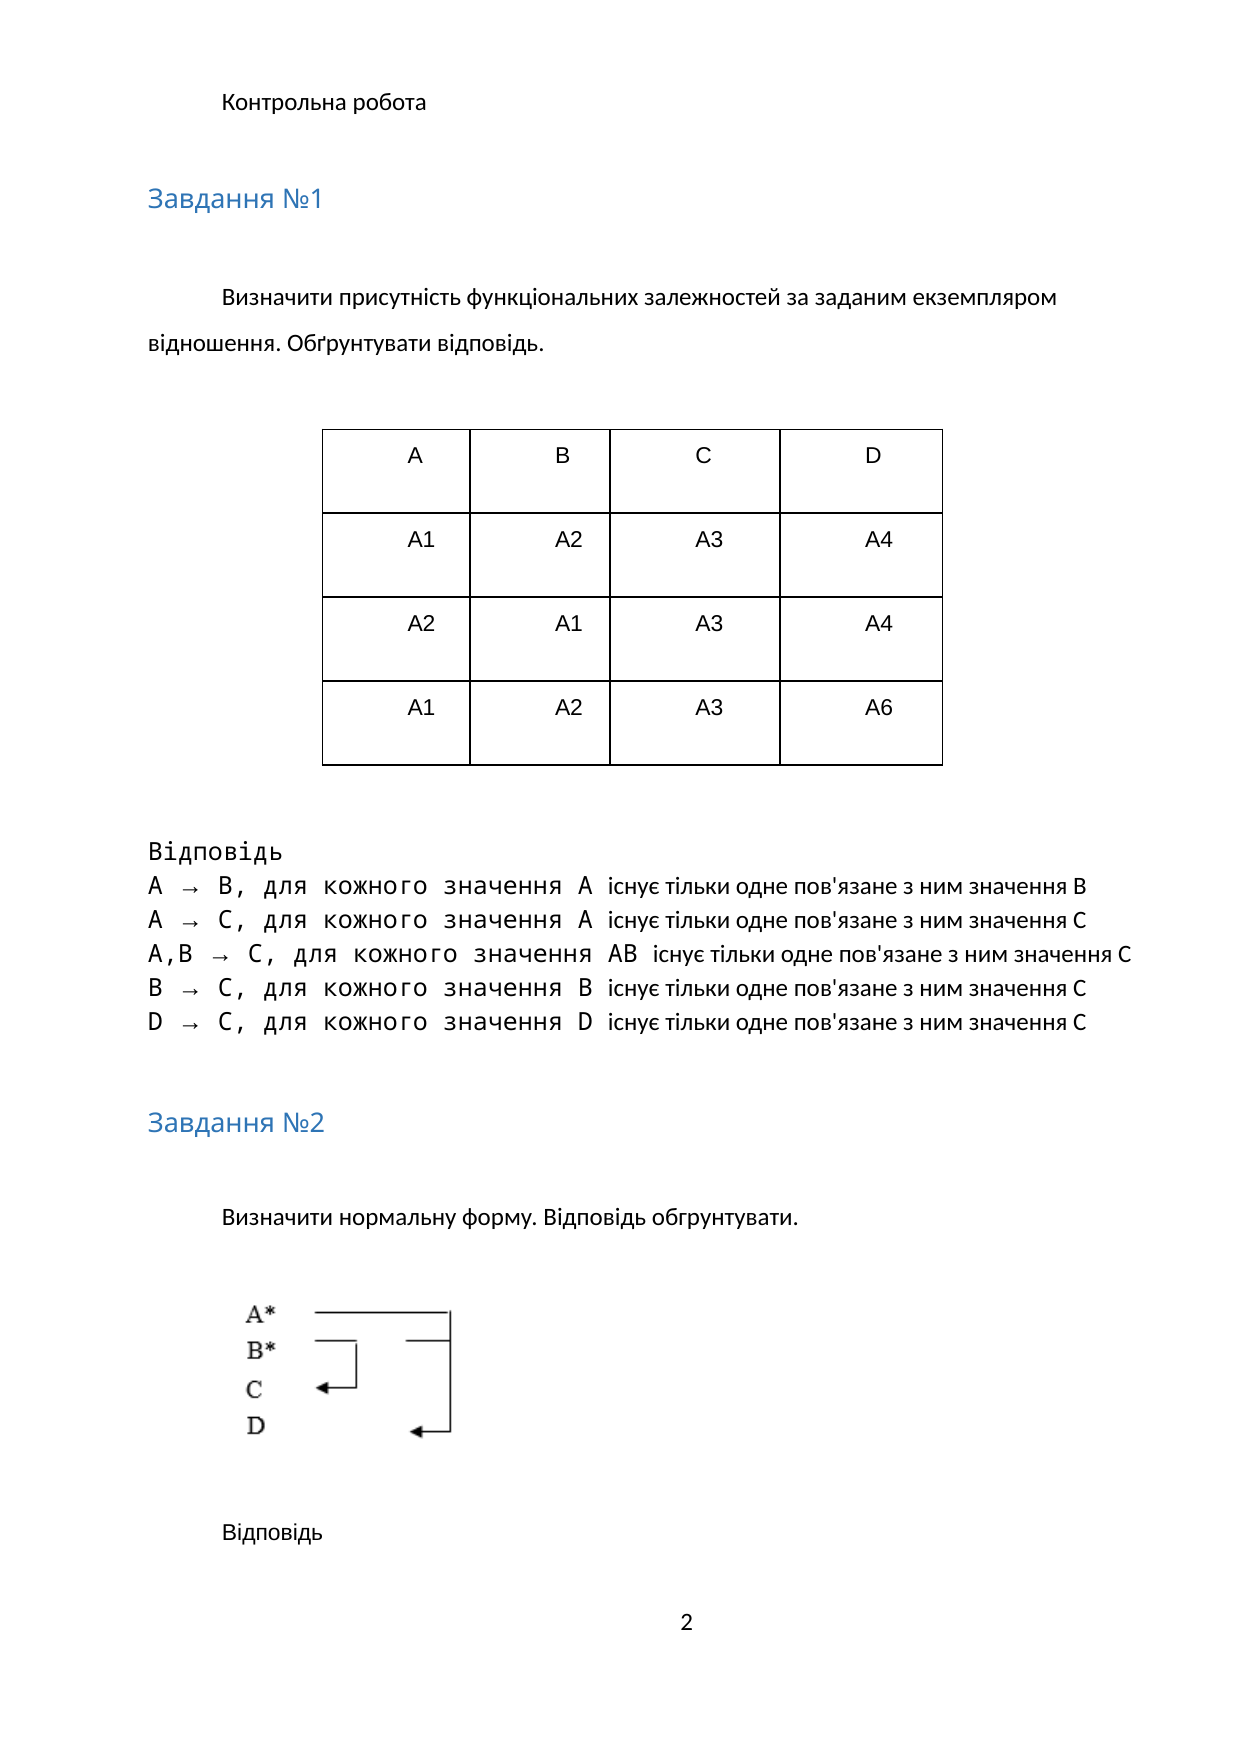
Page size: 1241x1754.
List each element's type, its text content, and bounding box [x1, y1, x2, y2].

subtitle Завдання №1 [148, 179, 1152, 216]
text A,B → C, для кожного значення AB існує тільки одне пов'язане з ним значення C [148, 936, 1152, 970]
table_header B [471, 430, 609, 512]
table_cell A2 [471, 514, 609, 596]
table_header D [781, 430, 942, 512]
text A → C, для кожного значення A існує тільки одне пов'язане з ним значення C [148, 902, 1152, 936]
table_cell A3 [611, 514, 779, 596]
subtitle Завдання №2 [148, 1103, 1152, 1140]
table_cell A2 [471, 682, 609, 764]
text D → C, для кожного значення D існує тільки одне пов'язане з ним значення C [148, 1004, 1152, 1038]
text A → B, для кожного значення A існує тільки одне пов'язане з ним значення В [148, 868, 1152, 902]
text B → C, для кожного значення B існує тільки одне пов'язане з ним значення C [148, 970, 1152, 1004]
table_cell A3 [611, 682, 779, 764]
table_header C [611, 430, 779, 512]
table_cell A3 [611, 598, 779, 680]
text Відповідь [148, 833, 1152, 868]
table_cell A2 [323, 598, 469, 680]
picture [221, 1276, 478, 1475]
table_header A [323, 430, 469, 512]
text Визначити нормальну форму. Відповідь обгрунтувати. [148, 1201, 1152, 1232]
table_cell A4 [781, 514, 942, 596]
text Визначити присутність функціональних залежностей за заданим екземпляром відношення. Обґрунтувати відповідь. [148, 281, 1152, 358]
table_cell A1 [323, 682, 469, 764]
table_cell A1 [323, 514, 469, 596]
text Відповідь [148, 1519, 1152, 1546]
table_cell A1 [471, 598, 609, 680]
table_cell A4 [781, 598, 942, 680]
table_cell A6 [781, 682, 942, 764]
